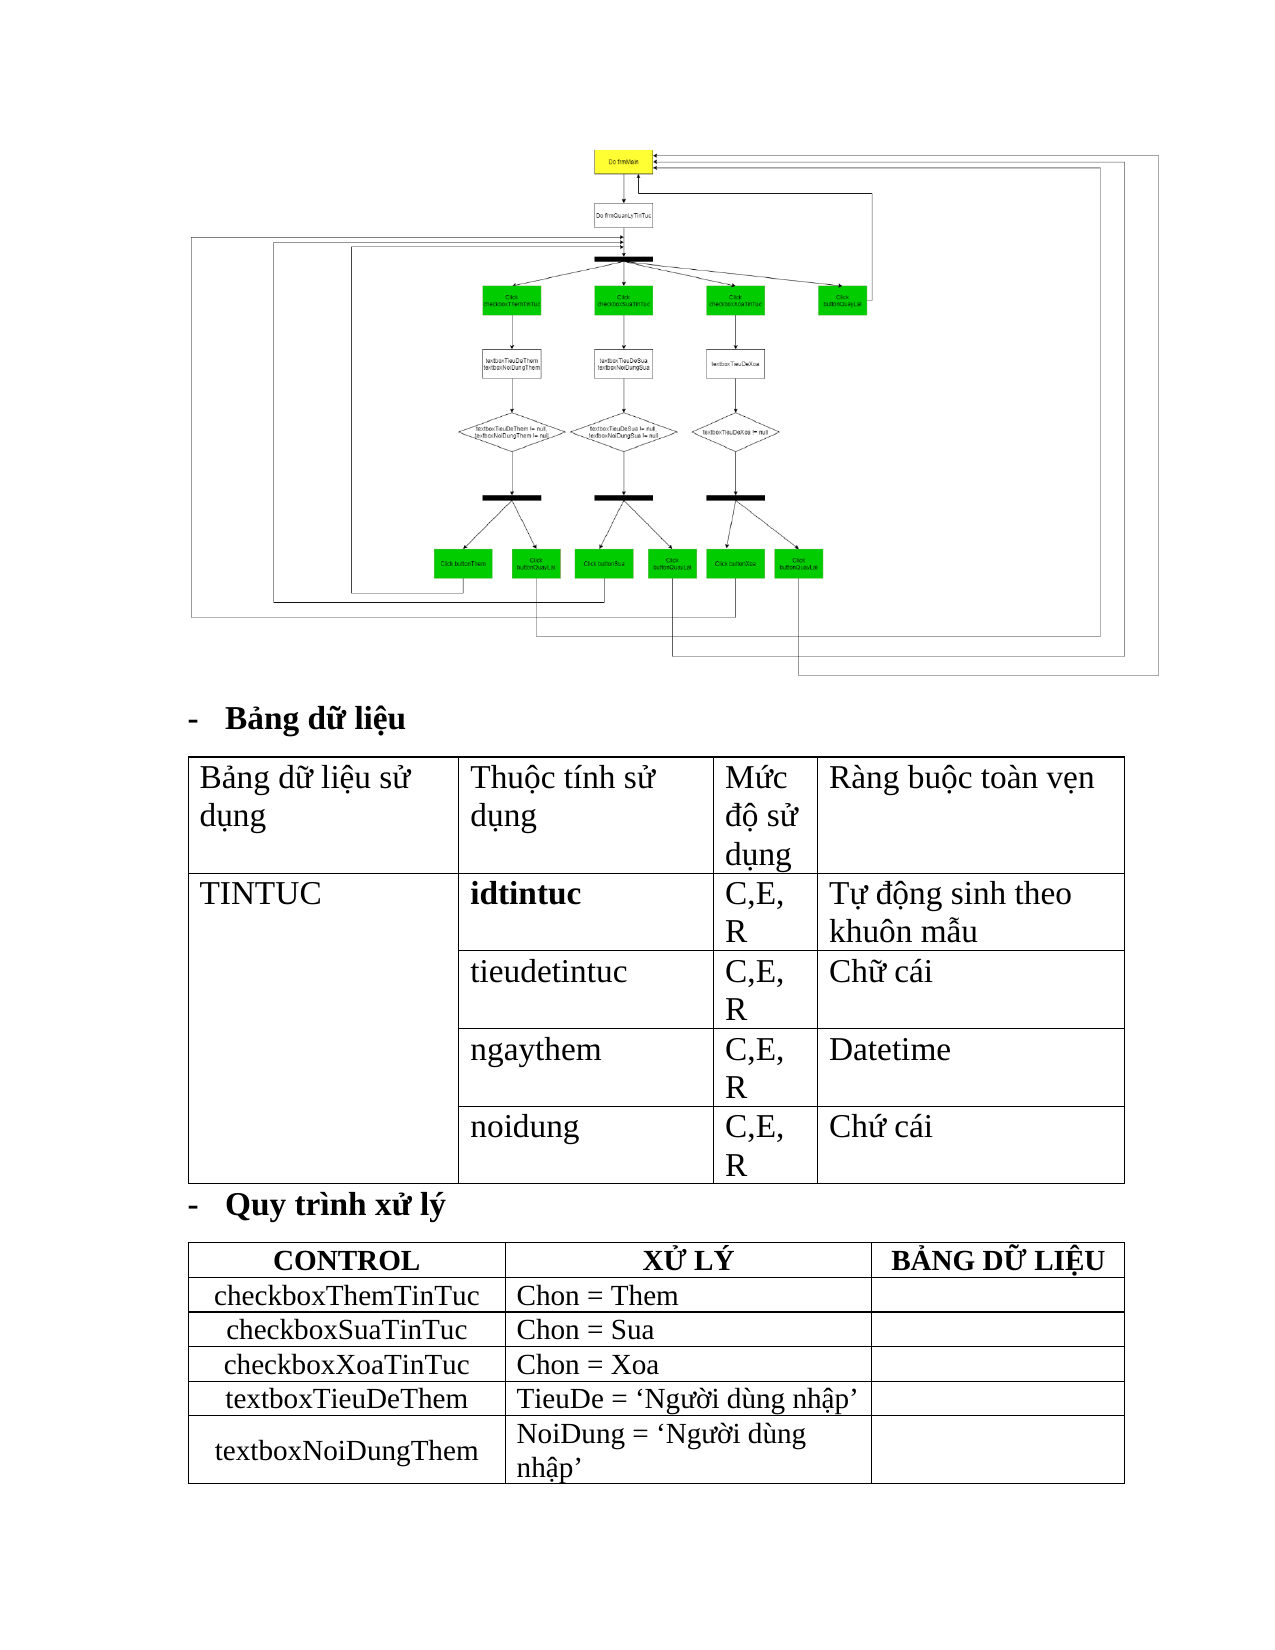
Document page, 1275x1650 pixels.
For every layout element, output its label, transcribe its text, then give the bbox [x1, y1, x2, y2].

picture [187, 150, 1163, 680]
table_header Thuộc tính sử dụng [459, 758, 713, 872]
table_cell C,E,R [714, 951, 817, 1028]
table_cell checkboxSuaTinTuc [189, 1313, 505, 1346]
table_cell checkboxXoaTinTuc [189, 1347, 505, 1381]
table_cell [872, 1278, 1124, 1311]
table_cell ngaythem [459, 1029, 713, 1106]
table_header XỬ LÝ [506, 1243, 871, 1277]
table_cell Chon = Xoa [506, 1347, 871, 1381]
table_cell [872, 1313, 1124, 1346]
table_header BẢNG DỮ LIỆU [872, 1243, 1124, 1277]
table_cell idtintuc [459, 874, 713, 950]
table_cell noidung [459, 1107, 713, 1183]
table_cell [872, 1347, 1124, 1381]
table_cell C,E,R [714, 1107, 817, 1183]
table_cell NoiDung = ‘Người dùng nhập’ [506, 1416, 871, 1483]
table_header Ràng buộc toàn vẹn [818, 758, 1124, 872]
table_cell textboxNoiDungThem [189, 1416, 505, 1483]
table_header Bảng dữ liệu sử dụng [189, 758, 458, 872]
table_cell C,E,R [714, 874, 817, 950]
table_header Mức độ sử dụng [714, 758, 817, 872]
table_cell [872, 1382, 1124, 1415]
table_cell Tự động sinh theo khuôn mẫu [818, 874, 1124, 950]
table_cell Chon = Sua [506, 1313, 871, 1346]
table_cell C,E,R [714, 1029, 817, 1106]
table_cell TINTUC [189, 874, 458, 1183]
table_cell Chon = Them [506, 1278, 871, 1311]
table_cell TieuDe = ‘Người dùng nhập’ [506, 1382, 871, 1415]
table_cell checkboxThemTinTuc [189, 1278, 505, 1311]
table_cell Datetime [818, 1029, 1124, 1106]
table_cell [872, 1416, 1124, 1483]
table_cell Chứ cái [818, 1107, 1124, 1183]
table_cell textboxTieuDeThem [189, 1382, 505, 1415]
list Quy trình xử lý [187, 1184, 1125, 1223]
table_cell tieudetintuc [459, 951, 713, 1028]
list Bảng dữ liệu [187, 698, 1125, 737]
table_header CONTROL [189, 1243, 505, 1277]
table_cell Chữ cái [818, 951, 1124, 1028]
